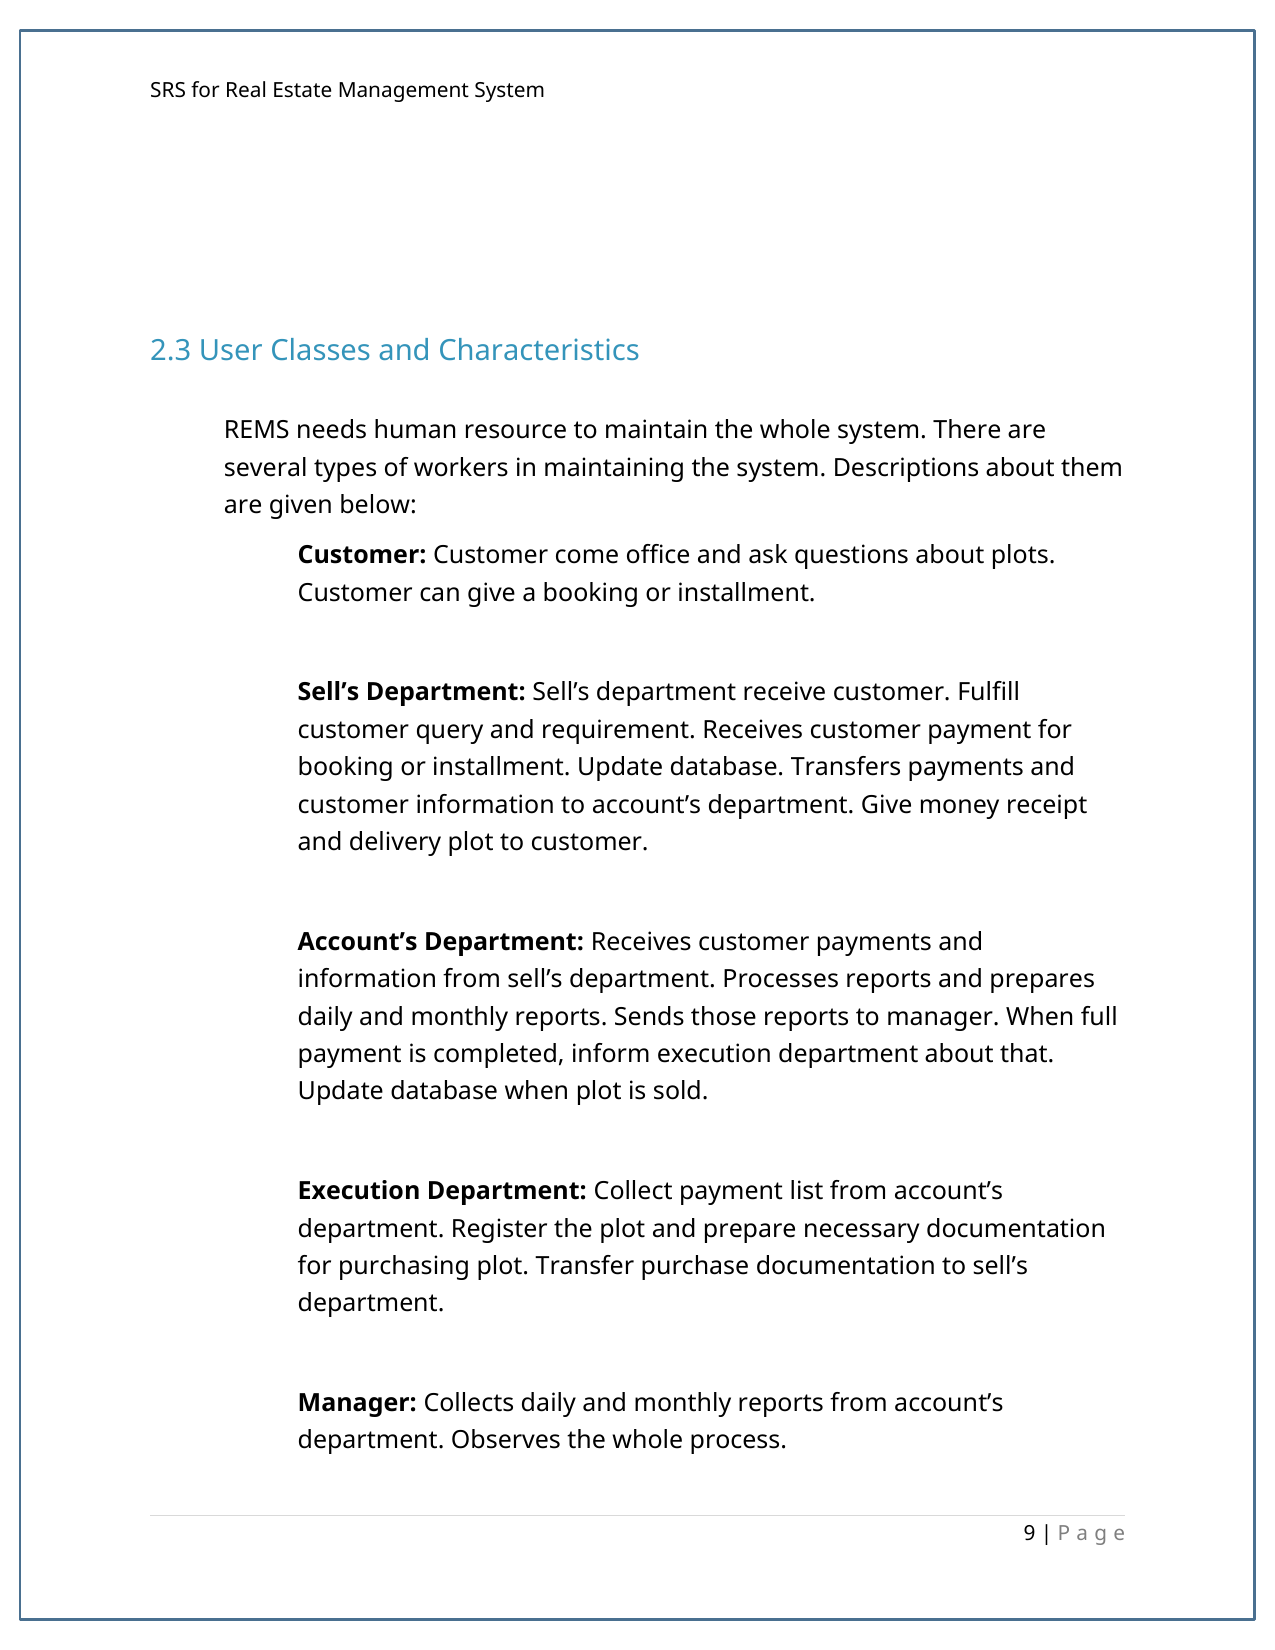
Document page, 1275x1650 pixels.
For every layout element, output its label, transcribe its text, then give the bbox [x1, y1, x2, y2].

text Customer: Customer come office and ask questions about plots. Customer can give a booking or installment. [297, 537, 1125, 608]
subtitle 2.3 User Classes and Characteristics [150, 329, 1125, 368]
text Execution Department: Collect payment list from account’s department. Register the plot and prepare necessary documentation for purchasing plot. Transfer purchase documentation to sell’s department. [297, 1173, 1125, 1319]
text REMS needs human resource to maintain the whole system. There are several types of workers in maintaining the system. Descriptions about them are given below: [224, 412, 1125, 521]
text Sell’s Department: Sell’s department receive customer. Fulfill customer query and requirement. Receives customer payment for booking or installment. Update database. Transfers payments and customer information to account’s department. Give money receipt and delivery plot to customer. [297, 674, 1125, 858]
text Manager: Collects daily and monthly reports from account’s department. Observes the whole process. [297, 1385, 1125, 1456]
text Account’s Department: Receives customer payments and information from sell’s department. Processes reports and prepares daily and monthly reports. Sends those reports to manager. When full payment is completed, inform execution department about that. Update database when plot is sold. [297, 923, 1125, 1107]
